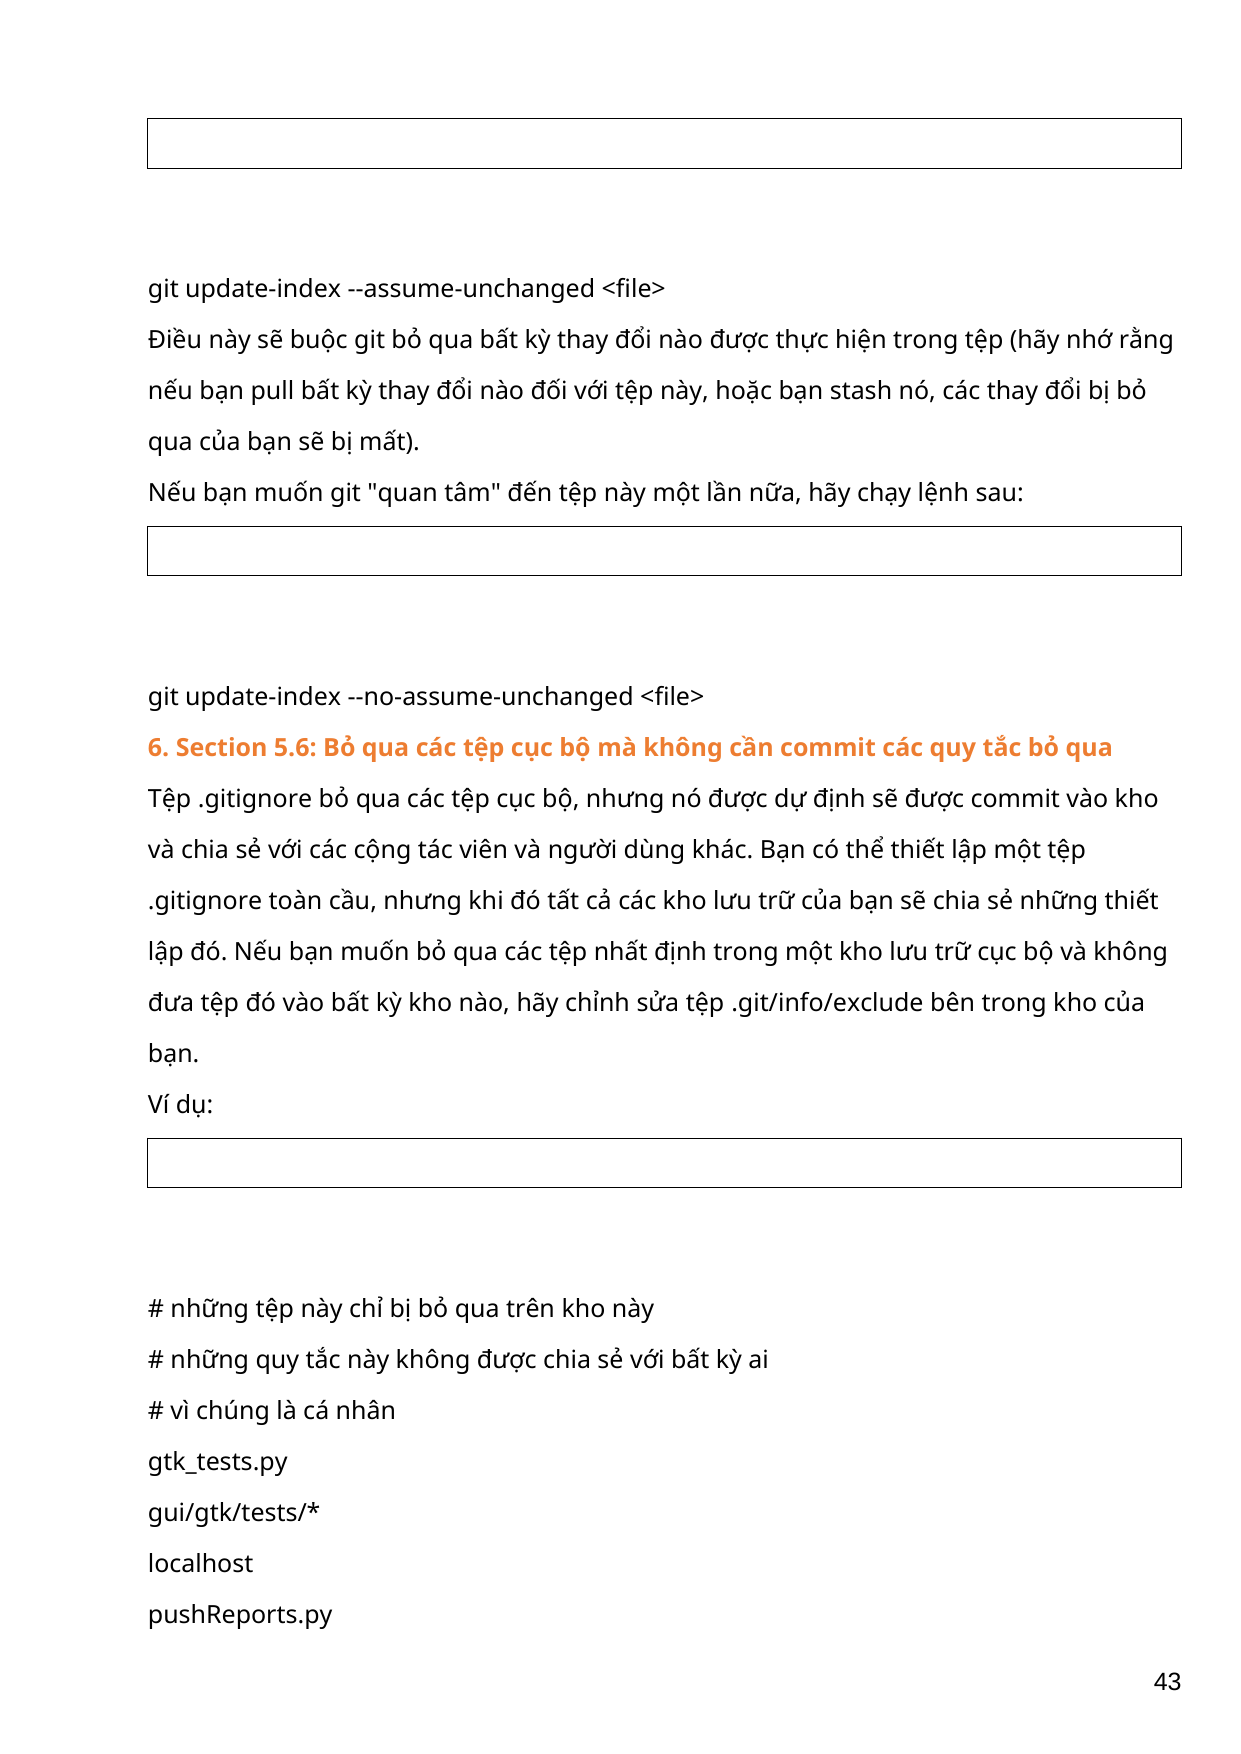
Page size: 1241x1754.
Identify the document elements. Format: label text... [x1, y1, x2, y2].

text Tệp .gitignore bỏ qua các tệp cục bộ, nhưng nó được dự định sẽ được commit vào kho và chia sẻ với các cộng tác viên và người dùng khác. Bạn có thể thiết lập một tệp .gitignore toàn cầu, nhưng khi đó tất cả các kho lưu trữ của bạn sẽ chia sẻ những thiết lập đó. Nếu bạn muốn bỏ qua các tệp nhất định trong một kho lưu trữ cục bộ và không đưa tệp đó vào bất kỳ kho nào, hãy chỉnh sửa tệp .git/info/exclude bên trong kho của bạn. [148, 780, 1181, 1070]
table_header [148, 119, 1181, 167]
text pushReports.py [148, 1596, 1181, 1631]
text git update-index --assume-unchanged <file> [148, 271, 1181, 305]
text Điều này sẽ buộc git bỏ qua bất kỳ thay đổi nào được thực hiện trong tệp (hãy nhớ rằng nếu bạn pull bất kỳ thay đổi nào đối với tệp này, hoặc bạn stash nó, các thay đổi bị bỏ qua của bạn sẽ bị mất). [148, 322, 1181, 458]
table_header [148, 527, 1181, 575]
text gui/gtk/tests/* [148, 1494, 1181, 1528]
text # những tệp này chỉ bị bỏ qua trên kho này [148, 1290, 1181, 1324]
text Ví dụ: [148, 1087, 1181, 1121]
subtitle Section 5.6: Bỏ qua các tệp cục bộ mà không cần commit các quy tắc bỏ qua [148, 729, 1181, 763]
text localhost [148, 1545, 1181, 1579]
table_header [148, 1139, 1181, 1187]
text # những quy tắc này không được chia sẻ với bất kỳ ai [148, 1341, 1181, 1375]
text # vì chúng là cá nhân [148, 1392, 1181, 1426]
text Nếu bạn muốn git "quan tâm" đến tệp này một lần nữa, hãy chạy lệnh sau: [148, 475, 1181, 509]
text git update-index --no-assume-unchanged <file> [148, 678, 1181, 712]
text gtk_tests.py [148, 1443, 1181, 1477]
